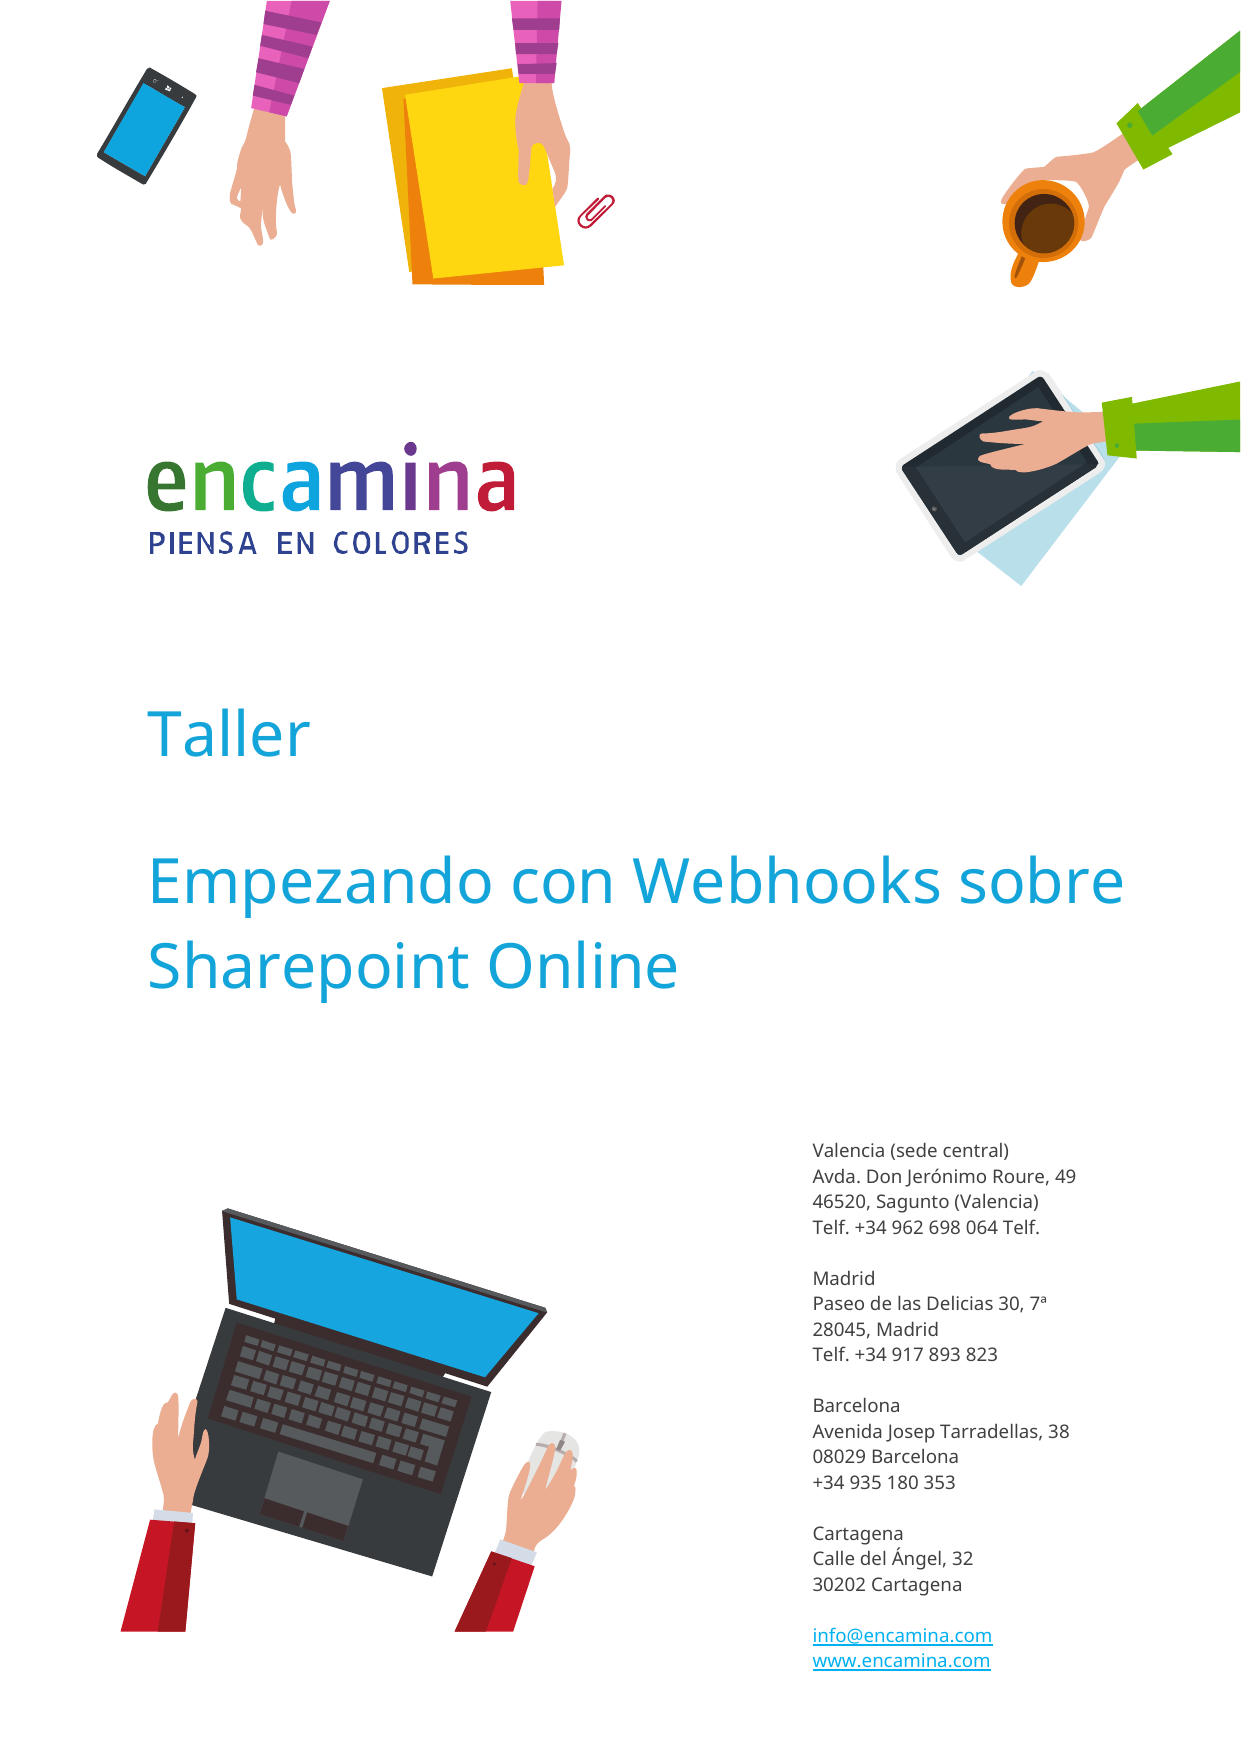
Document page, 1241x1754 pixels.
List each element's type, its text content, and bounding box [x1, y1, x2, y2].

text Taller [148, 689, 1140, 774]
text Empezando con Webhooks sobre Sharepoint Online [148, 837, 1140, 1007]
